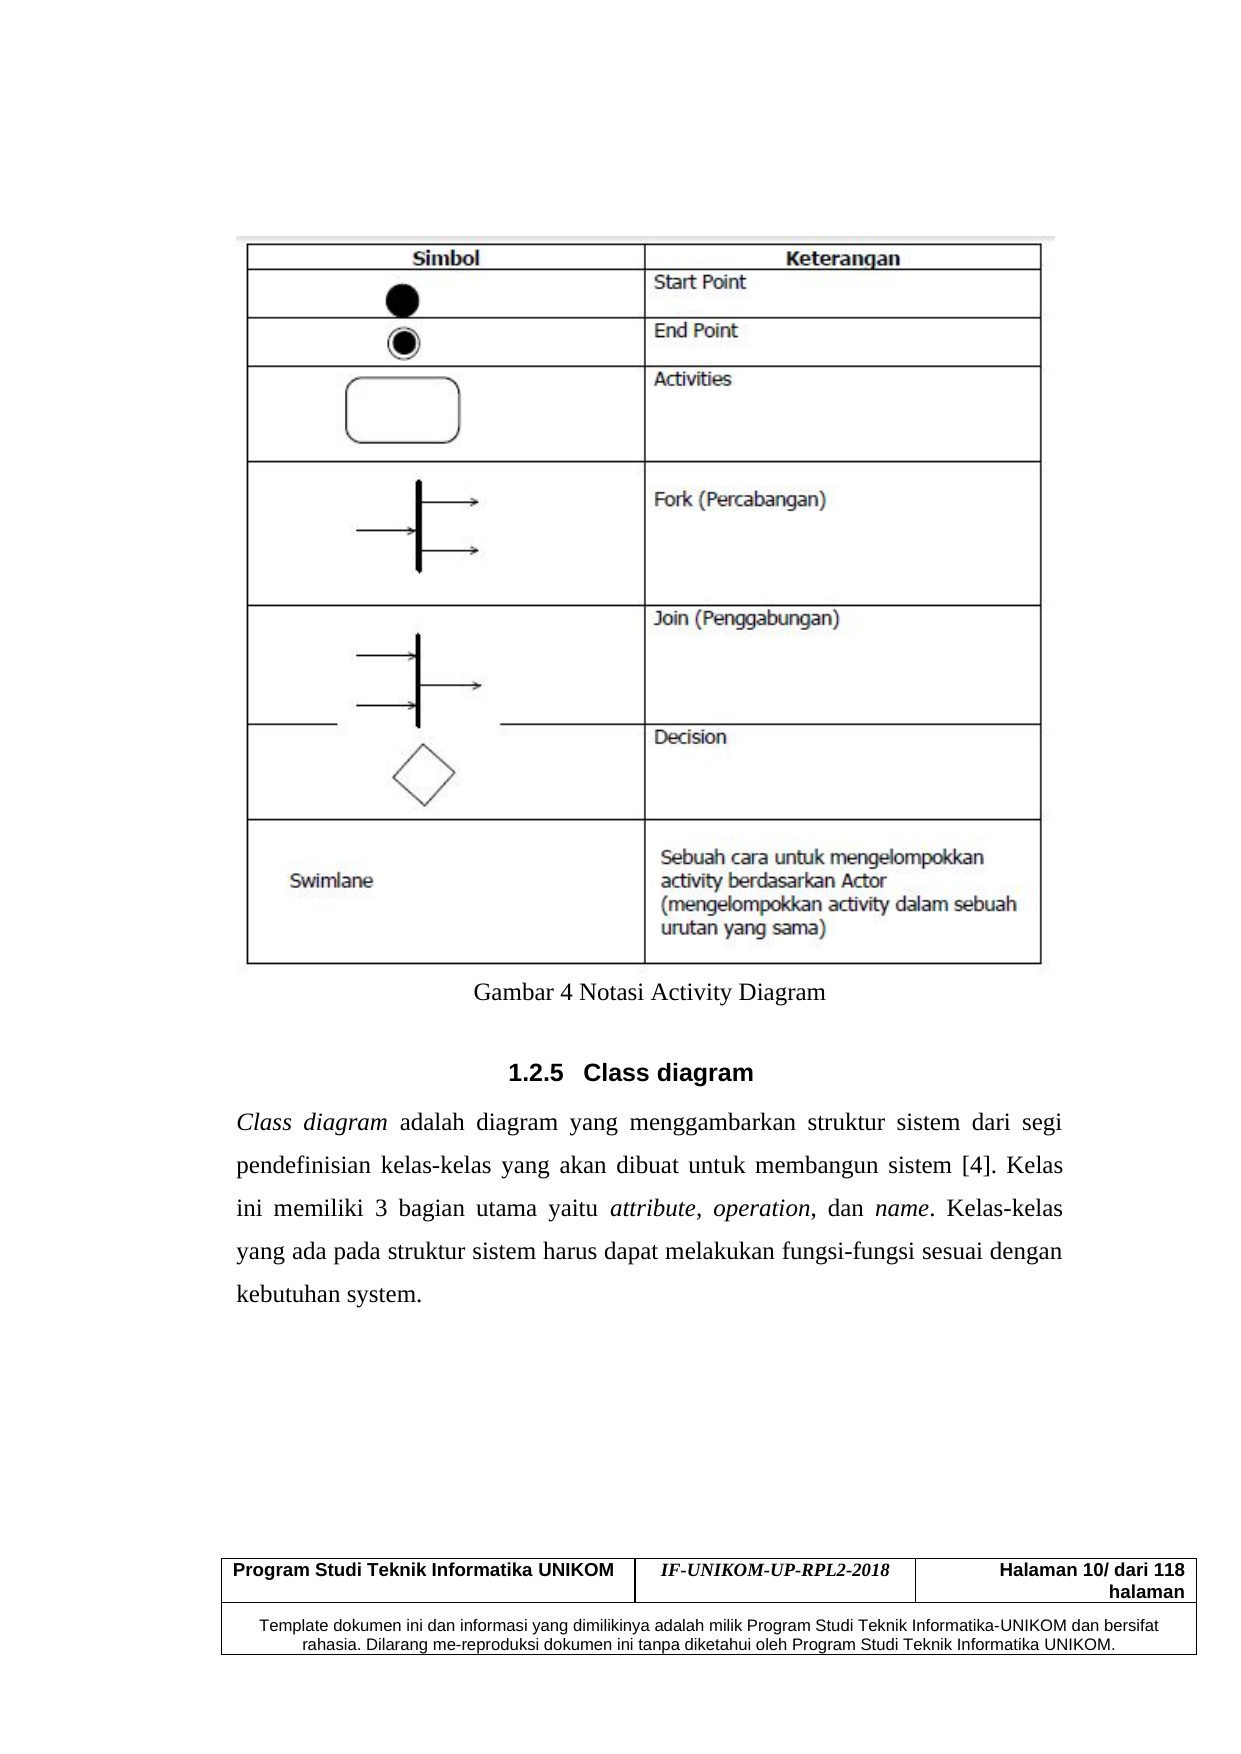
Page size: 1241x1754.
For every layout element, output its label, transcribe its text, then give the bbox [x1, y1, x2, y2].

subtitle Class diagram [508, 1057, 1063, 1086]
picture [236, 236, 1055, 977]
text Class diagram adalah diagram yang menggambarkan struktur sistem dari segi pendefinisian kelas-kelas yang akan dibuat untuk membangun sistem [4]. Kelas ini memiliki 3 bagian utama yaitu attribute, operation, dan name. Kelas-kelas yang ada pada struktur sistem harus dapat melakukan fungsi-fungsi sesuai dengan kebutuhan system. [236, 1107, 1063, 1308]
